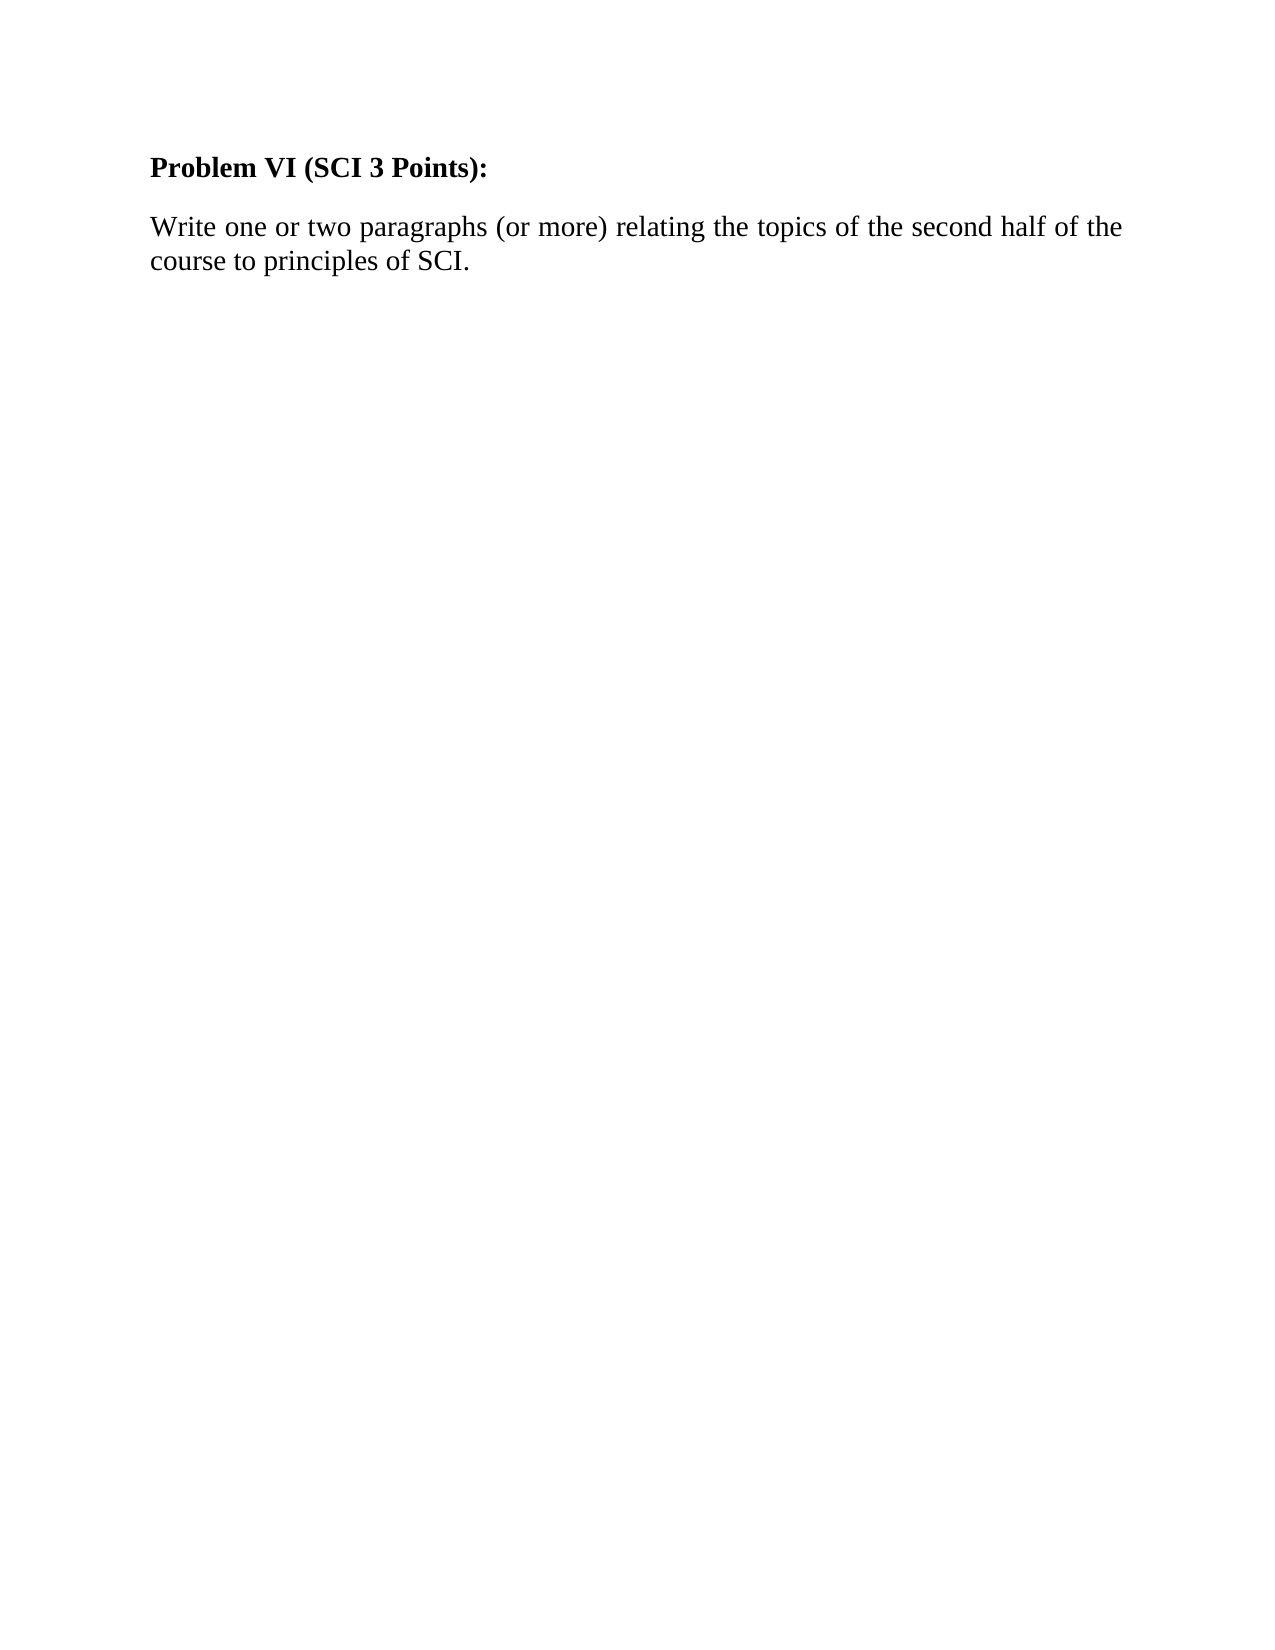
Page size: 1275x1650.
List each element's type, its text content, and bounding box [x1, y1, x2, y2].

text Problem VI (SCI 3 Points): [150, 150, 1125, 183]
text Write one or two paragraphs (or more) relating the topics of the second half of the course to principles of SCI. [150, 209, 1125, 276]
